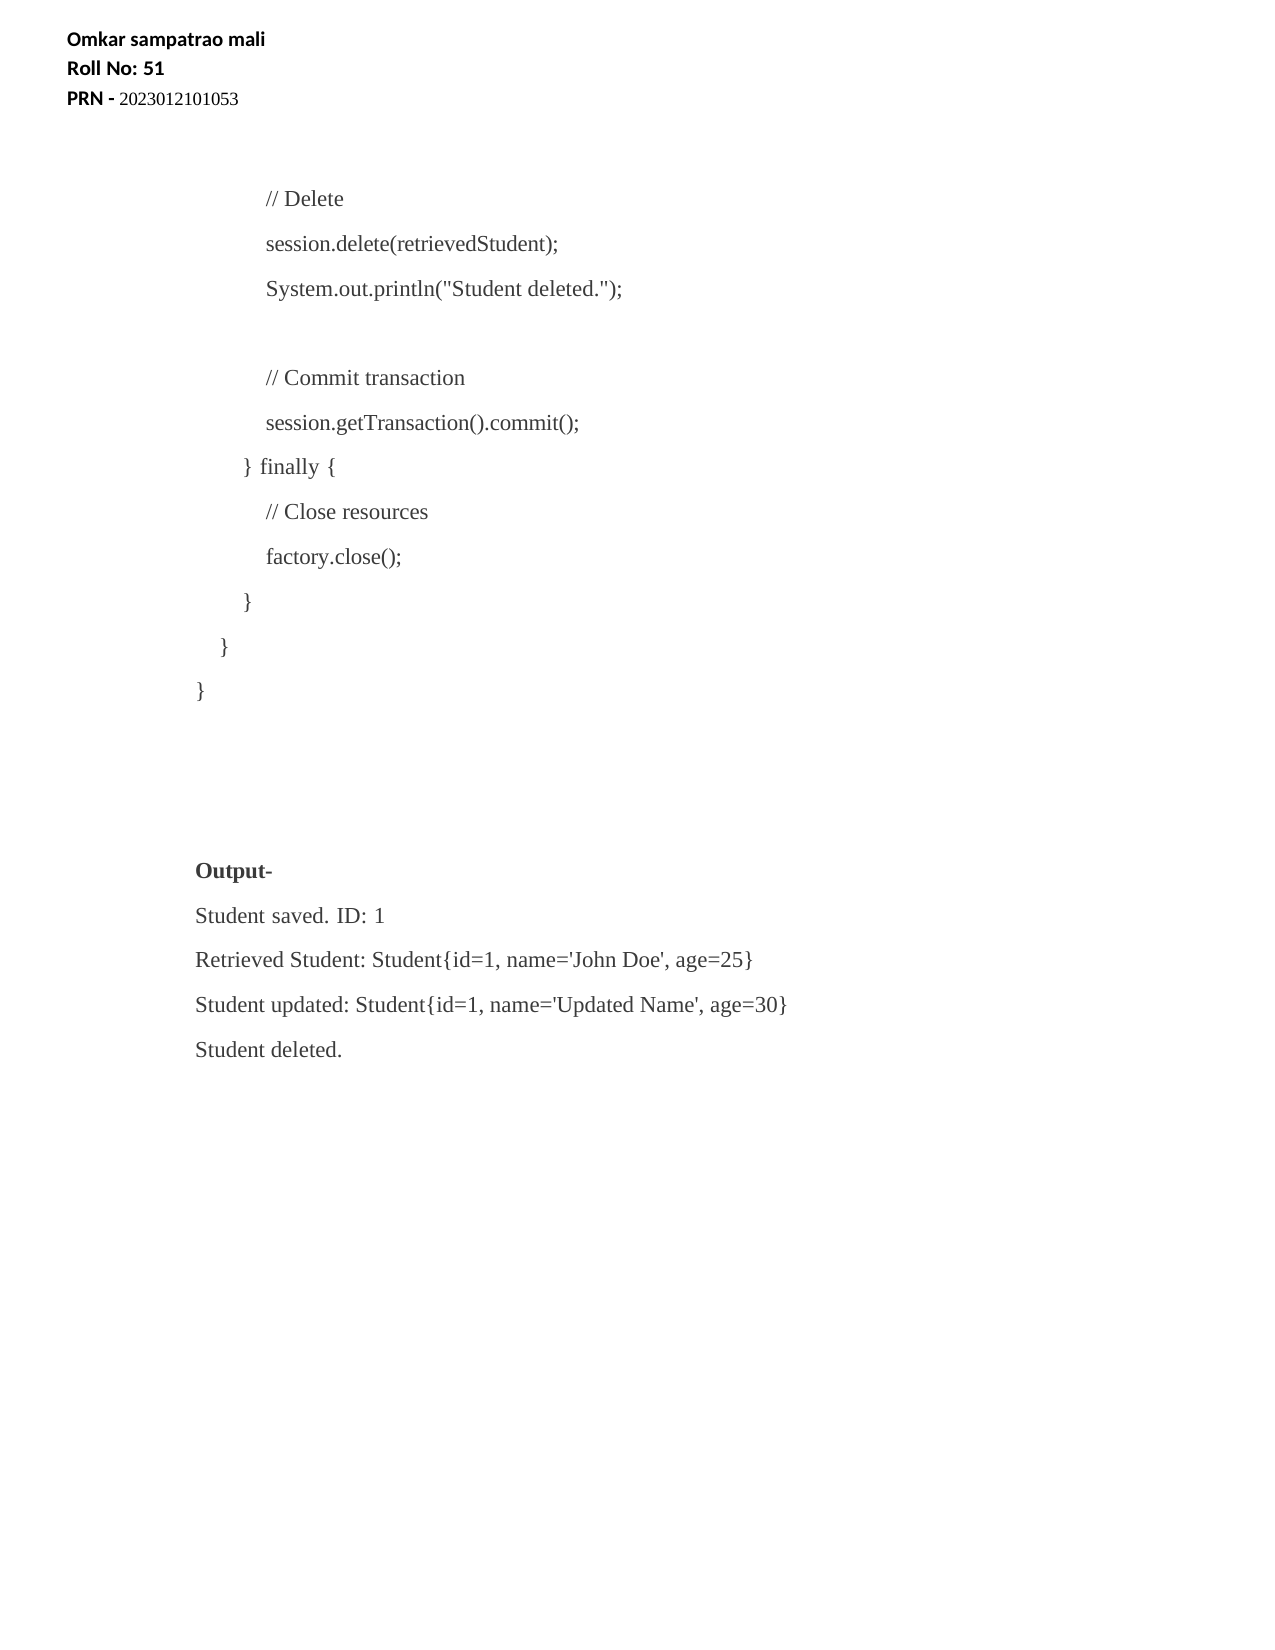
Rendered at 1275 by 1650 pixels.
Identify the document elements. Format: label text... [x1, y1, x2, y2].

text // Close resources factory.close(); [266, 498, 483, 569]
text } [218, 633, 1096, 659]
text Retrieved Student: Student{id=1, name='John Doe', age=25} Student updated: Student{id=1, name='Updated Name', age=30} Student deleted. [195, 947, 797, 1062]
text } [195, 677, 1096, 704]
text Student saved. ID: 1 [195, 902, 1096, 928]
text // Delete session.delete(retrievedStudent); System.out.println("Student deleted."); [266, 185, 634, 301]
text } finally { [242, 454, 1096, 480]
text } [242, 588, 1096, 614]
subtitle Output- [195, 857, 1096, 883]
text // Commit transaction session.getTransaction().commit(); [266, 364, 731, 436]
